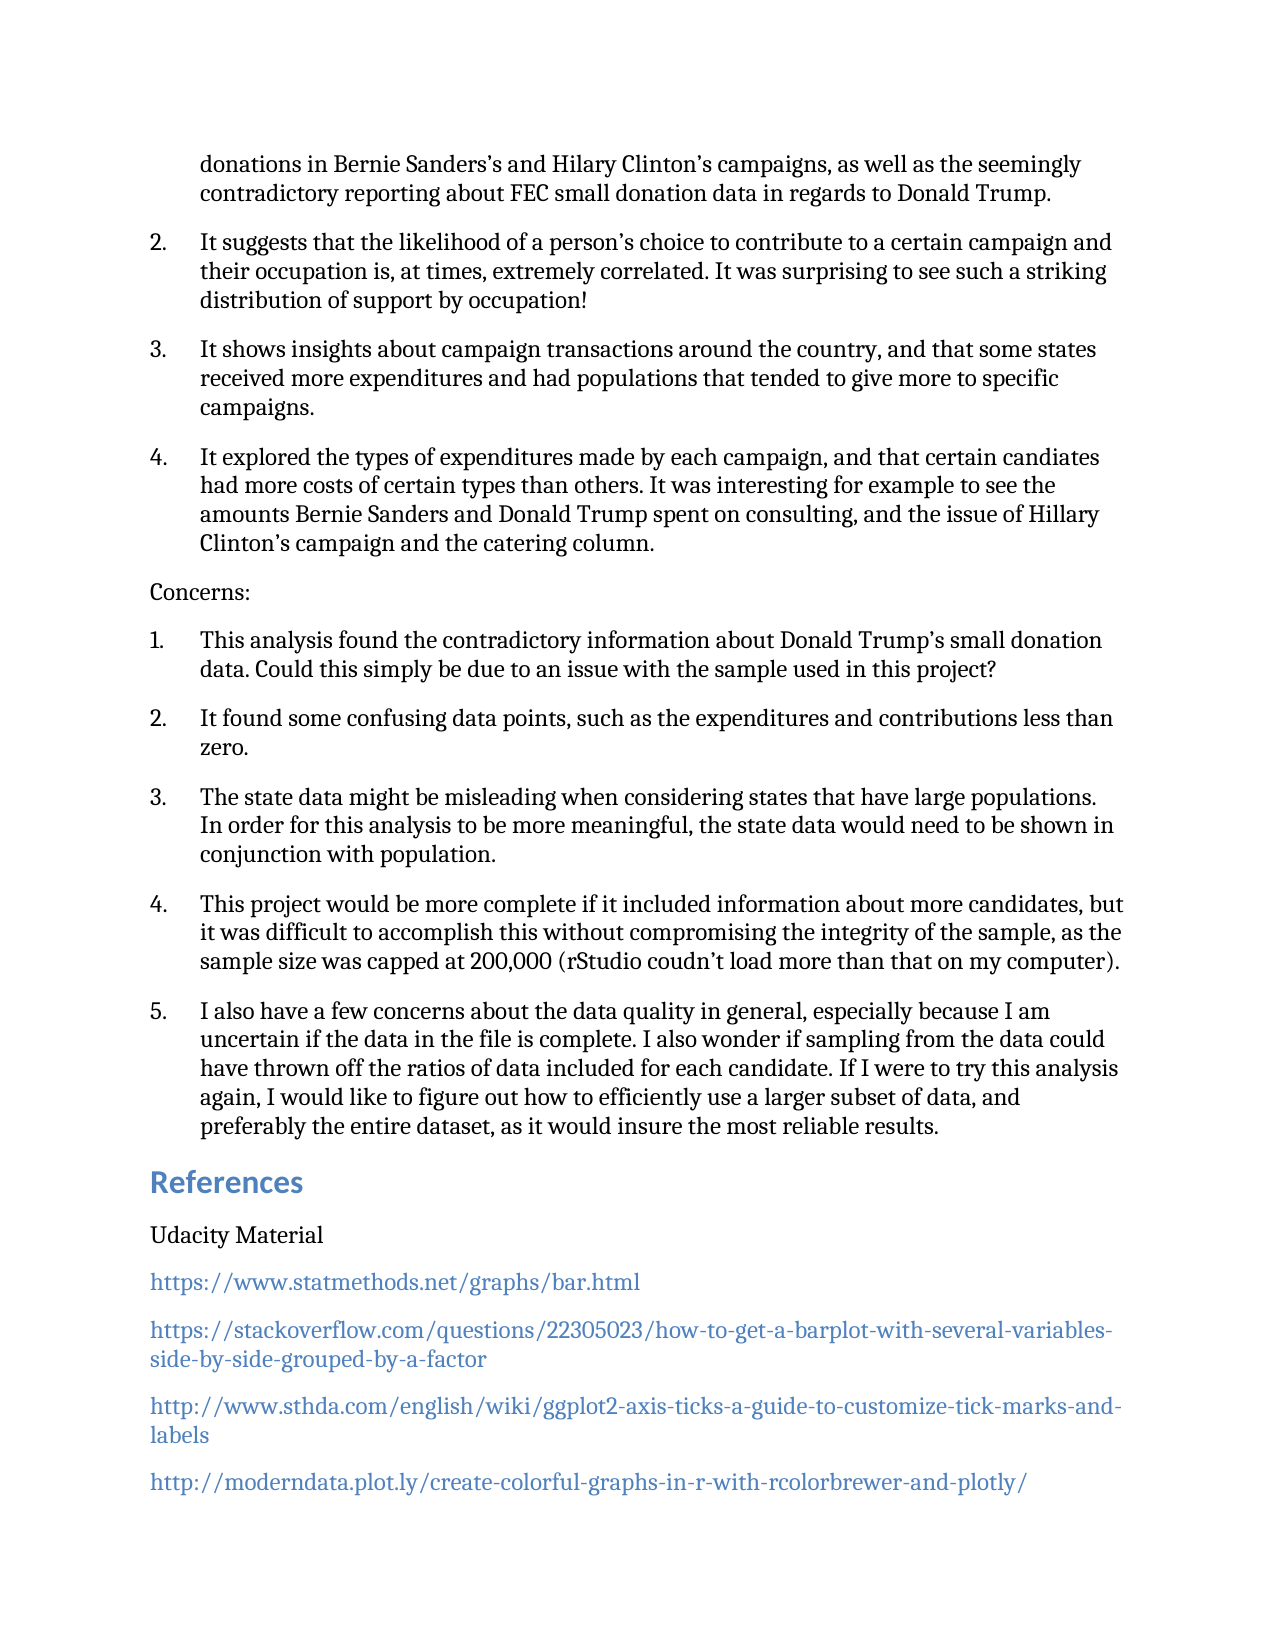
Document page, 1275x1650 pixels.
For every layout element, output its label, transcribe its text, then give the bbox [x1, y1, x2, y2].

text https://www.statmethods.net/graphs/bar.html [150, 1268, 1125, 1297]
text http://moderndata.plot.ly/create-colorful-graphs-in-r-with-rcolorbrewer-and-plotly/ [150, 1468, 1125, 1497]
list It suggests that the likelihood of a person’s choice to contribute to a certain campaign and their occupation is, at times, extremely correlated. It was surprising to see such a striking distribution of support by occupation! [150, 228, 1125, 314]
list This project would be more complete if it included information about more candidates, but it was difficult to accomplish this without compromising the integrity of the sample, as the sample size was capped at 200,000 (rStudio coudn’t load more than that on my computer). [150, 889, 1125, 976]
text Udacity Material [150, 1221, 1125, 1249]
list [150, 150, 1125, 207]
text http://www.sthda.com/english/wiki/ggplot2-axis-ticks-a-guide-to-customize-tick-marks-and-labels [150, 1392, 1125, 1449]
list The state data might be misleading when considering states that have large populations. In order for this analysis to be more meaningful, the state data would need to be shown in conjunction with population. [150, 782, 1125, 869]
list It shows insights about campaign transactions around the country, and that some states received more expenditures and had populations that tended to give more to specific campaigns. [150, 335, 1125, 422]
list It found some confusing data points, such as the expenditures and contributions less than zero. [150, 704, 1125, 762]
list I also have a few concerns about the data quality in general, especially because I am uncertain if the data in the file is complete. I also wonder if sampling from the data could have thrown off the ratios of data included for each candidate. If I were to try this analysis again, I would like to figure out how to efficiently use a larger subset of data, and preferably the entire dataset, as it would insure the most reliable results. [150, 997, 1125, 1140]
text Concerns: [150, 578, 1125, 607]
list This analysis found the contradictory information about Donald Trump’s small donation data. Could this simply be due to an issue with the sample used in this project? [150, 626, 1125, 683]
list It explored the types of expenditures made by each campaign, and that certain candiates had more costs of certain types than others. It was interesting for example to see the amounts Bernie Sanders and Donald Trump spent on consulting, and the issue of Hillary Clinton’s campaign and the catering column. [150, 442, 1125, 557]
text https://stackoverflow.com/questions/22305023/how-to-get-a-barplot-with-several-variables-side-by-side-grouped-by-a-factor [150, 1316, 1125, 1373]
subtitle References [150, 1161, 1125, 1202]
